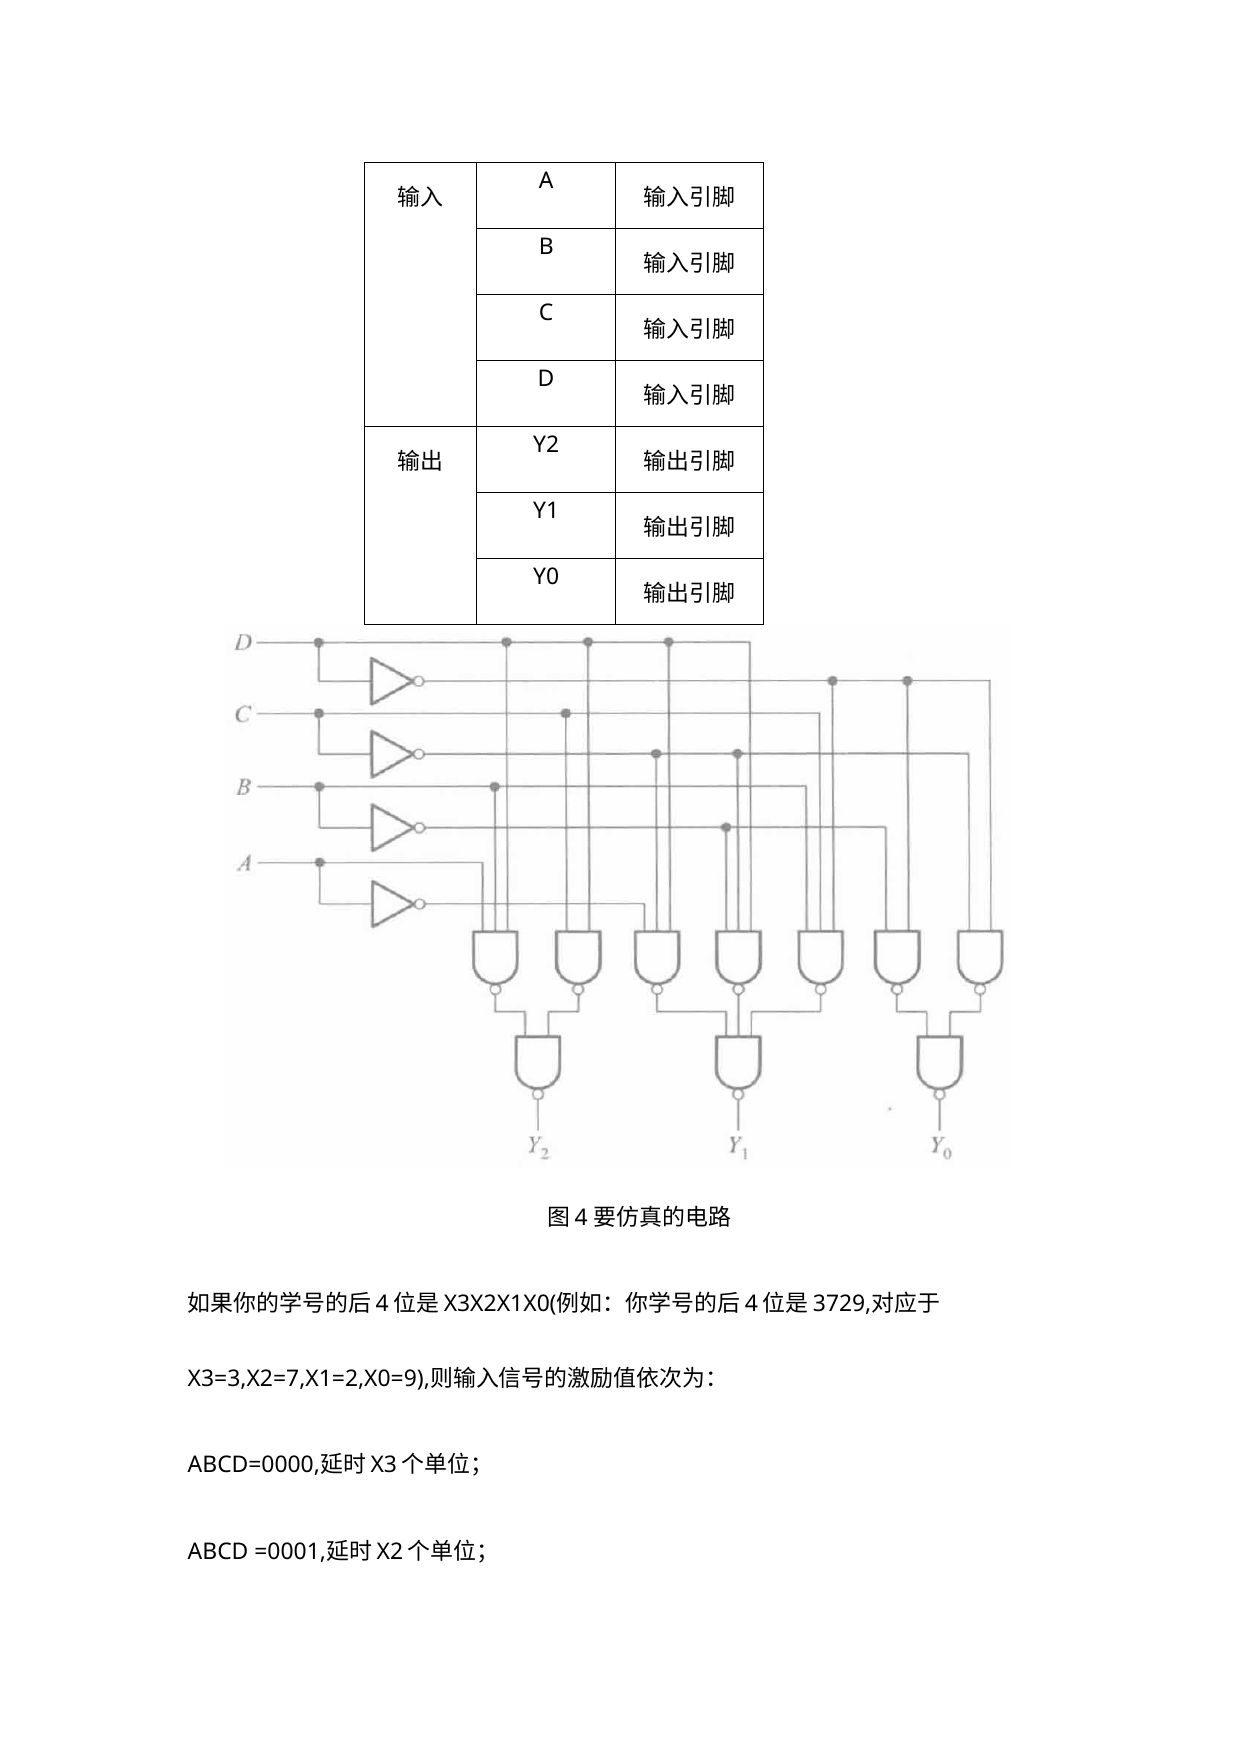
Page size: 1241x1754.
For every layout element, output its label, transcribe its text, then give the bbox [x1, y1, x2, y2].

table_cell 输出引脚 [616, 493, 763, 558]
table_cell 输出引脚 [616, 559, 763, 624]
table_cell 输入引脚 [616, 295, 763, 360]
table_cell 输出引脚 [616, 427, 763, 492]
text ABCD=0000,延时X3个单位； [187, 1431, 1053, 1496]
table_cell 输出 [365, 427, 476, 624]
table_cell Y0 [477, 559, 615, 624]
table_cell Y1 [477, 493, 615, 558]
picture [225, 625, 1012, 1169]
table_cell C [477, 295, 615, 360]
table_cell B [477, 229, 615, 294]
list 图4 要仿真的电路 [225, 1182, 1053, 1247]
table_cell Y2 [477, 427, 615, 492]
table_cell A [477, 163, 615, 228]
table_cell 输入 [365, 163, 476, 426]
table_cell 输入引脚 [616, 229, 763, 294]
text 如果你的学号的后4位是X3X2X1X0(例如：你学号的后4位是3729,对应于X3=3,X2=7,X1=2,X0=9),则输入信号的激励值依次为： [187, 1269, 1053, 1409]
table_cell D [477, 361, 615, 426]
table_cell 输入引脚 [616, 163, 763, 228]
text ABCD =0001,延时X2个单位； [187, 1517, 1053, 1582]
table_cell 输入引脚 [616, 361, 763, 426]
